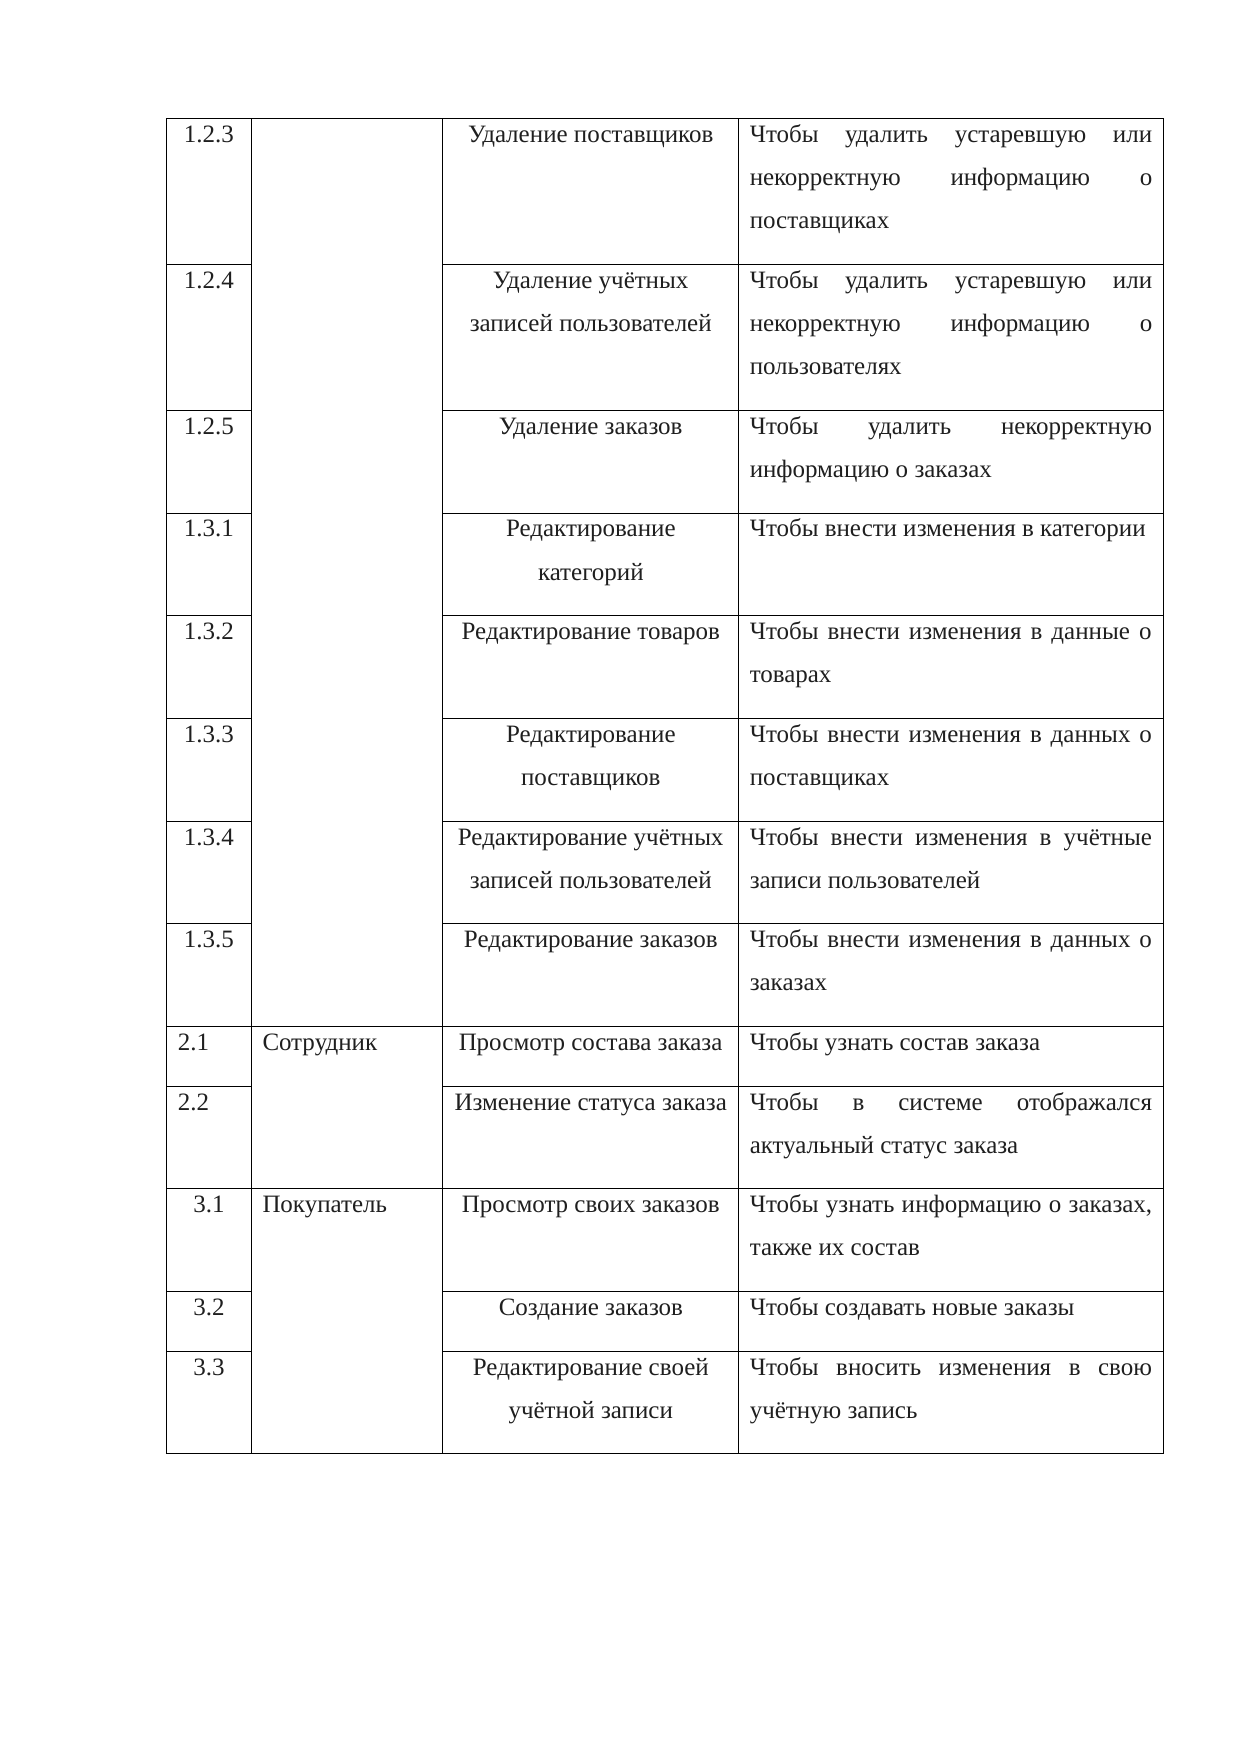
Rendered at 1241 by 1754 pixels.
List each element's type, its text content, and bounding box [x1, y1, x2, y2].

table_cell 1.2.3 [167, 119, 251, 264]
table_cell 3.2 [167, 1292, 251, 1351]
table_cell 2.2 [167, 1087, 251, 1188]
table_cell Редактирование своей учётной записи [443, 1352, 738, 1453]
table_cell Чтобы вносить изменения в свою учётную запись [739, 1352, 1163, 1453]
table_cell Редактирование товаров [443, 616, 738, 718]
table_cell Чтобы удалить некорректную информацию о заказах [739, 411, 1163, 512]
table_cell Чтобы внести изменения в данных о заказах [739, 924, 1163, 1026]
table_cell 1.2.4 [167, 265, 251, 410]
table_cell Создание заказов [443, 1292, 738, 1351]
table_cell Чтобы внести изменения в данных о поставщиках [739, 719, 1163, 821]
table_cell Редактирование учётных записей пользователей [443, 822, 738, 923]
table_cell Чтобы внести изменения в данные о товарах [739, 616, 1163, 718]
table_cell 1.3.4 [167, 822, 251, 923]
table_cell Удаление заказов [443, 411, 738, 512]
table_cell Удаление поставщиков [443, 119, 738, 264]
table_cell Просмотр состава заказа [443, 1027, 738, 1086]
table_cell Сотрудник [252, 1027, 442, 1188]
table_cell 3.1 [167, 1189, 251, 1291]
table_cell 1.3.5 [167, 924, 251, 1026]
table_cell Чтобы узнать информацию о заказах, также их состав [739, 1189, 1163, 1291]
table_cell Чтобы создавать новые заказы [739, 1292, 1163, 1351]
table_cell Изменение статуса заказа [443, 1087, 738, 1188]
table_cell 1.2.5 [167, 411, 251, 512]
table_cell Чтобы удалить устаревшую или некорректную информацию о пользователях [739, 265, 1163, 410]
table_cell Чтобы внести изменения в учётные записи пользователей [739, 822, 1163, 923]
table_cell Покупатель [252, 1189, 442, 1453]
table_cell Редактирование поставщиков [443, 719, 738, 821]
table_cell 1.3.3 [167, 719, 251, 821]
table_cell Чтобы в системе отображался актуальный статус заказа [739, 1087, 1163, 1188]
table_cell Чтобы узнать состав заказа [739, 1027, 1163, 1086]
table_cell Редактирование заказов [443, 924, 738, 1026]
table_cell 1.3.1 [167, 514, 251, 615]
table_cell Редактирование категорий [443, 514, 738, 615]
table_cell Чтобы внести изменения в категории [739, 514, 1163, 615]
table_cell Удаление учётных записей пользователей [443, 265, 738, 410]
table_cell Просмотр своих заказов [443, 1189, 738, 1291]
table_cell 1.3.2 [167, 616, 251, 718]
table_cell 2.1 [167, 1027, 251, 1086]
table_cell 3.3 [167, 1352, 251, 1453]
table_cell Чтобы удалить устаревшую или некорректную информацию о поставщиках [739, 119, 1163, 264]
